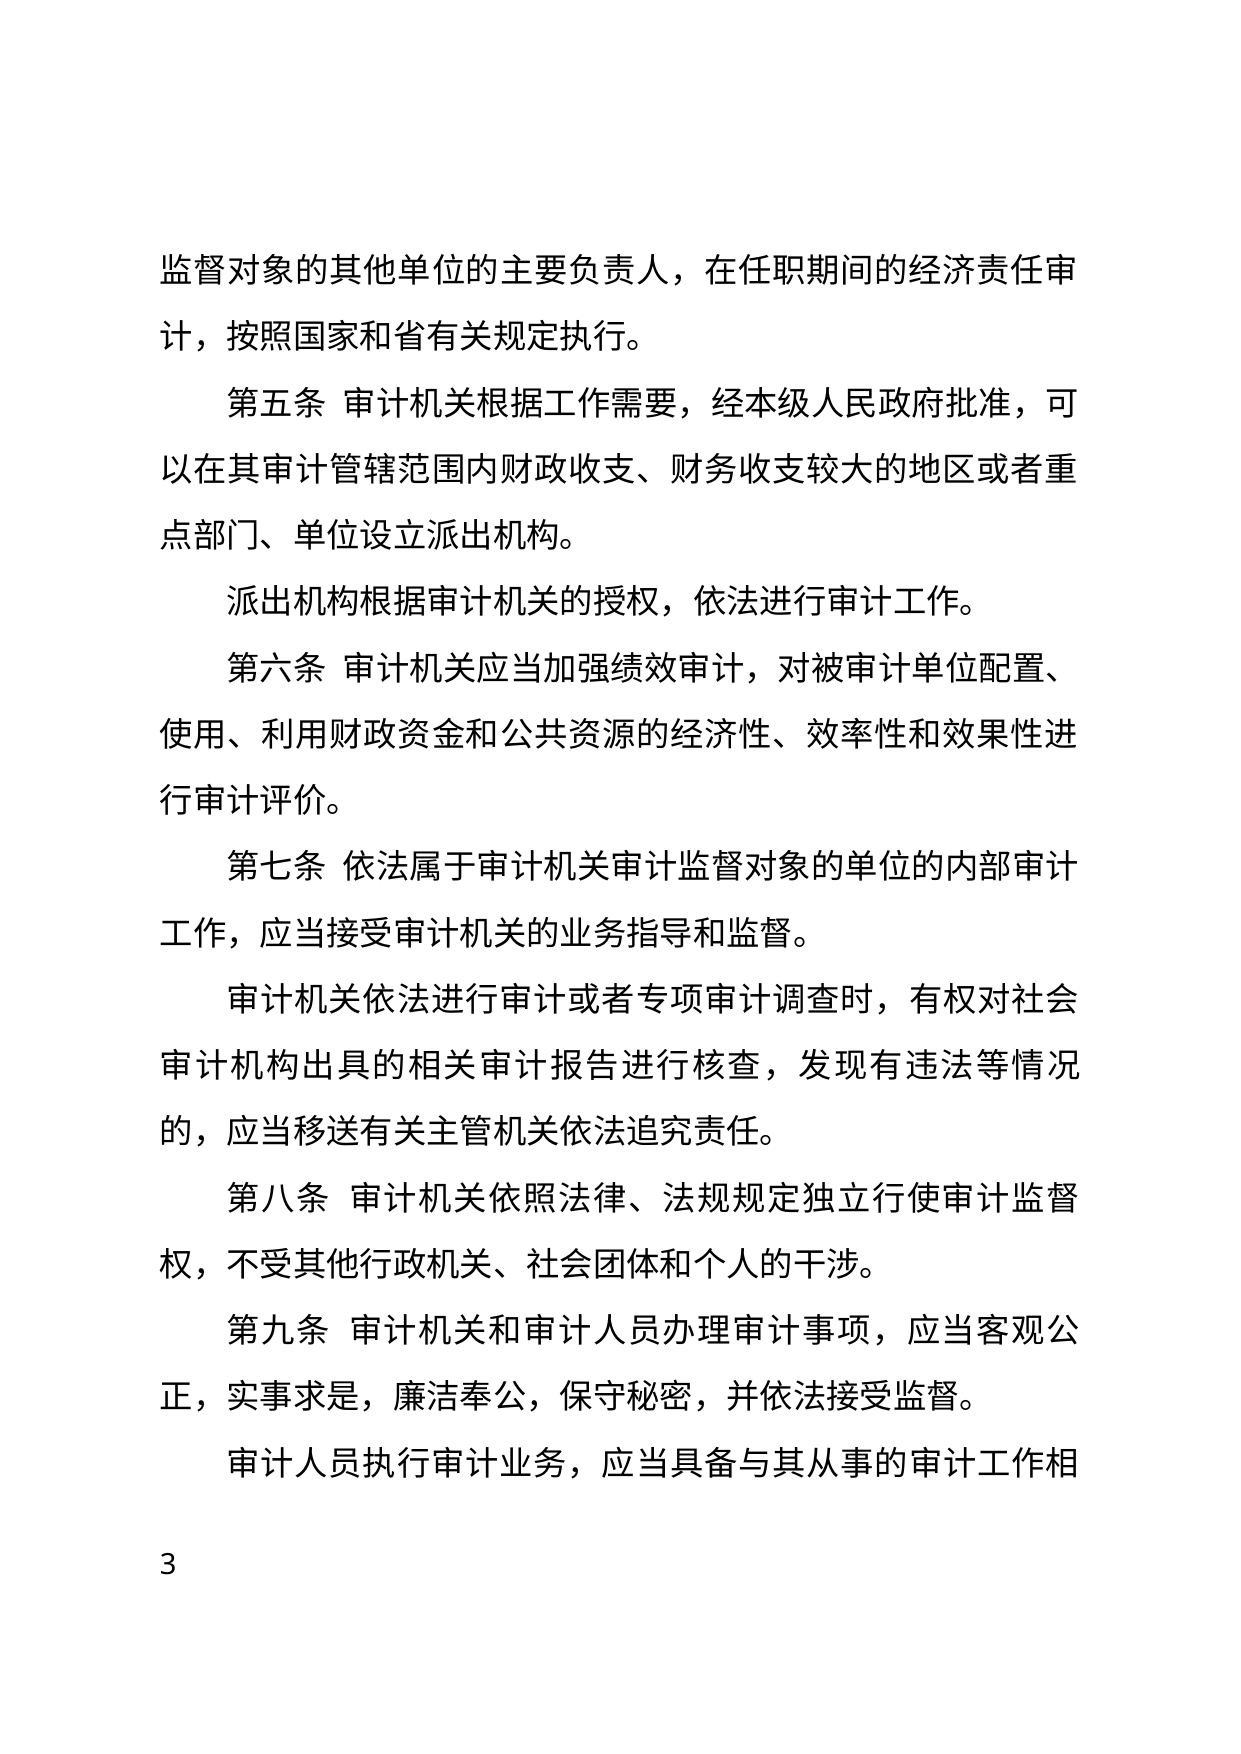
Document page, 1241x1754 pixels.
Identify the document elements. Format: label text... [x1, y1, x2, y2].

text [159, 235, 1081, 367]
text 第八条 审计机关依照法律、法规规定独立行使审计监督权，不受其他行政机关、社会团体和个人的干涉。 [159, 1162, 1081, 1295]
text 派出机构根据审计机关的授权，依法进行审计工作。 [159, 566, 1081, 632]
text 第七条 依法属于审计机关审计监督对象的单位的内部审计工作，应当接受审计机关的业务指导和监督。 [159, 831, 1081, 964]
text 第九条 审计机关和审计人员办理审计事项，应当客观公正，实事求是，廉洁奉公，保守秘密，并依法接受监督。 [159, 1295, 1081, 1427]
text 审计机关依法进行审计或者专项审计调查时，有权对社会审计机构出具的相关审计报告进行核查，发现有违法等情况的，应当移送有关主管机关依法追究责任。 [159, 964, 1081, 1162]
text 第六条 审计机关应当加强绩效审计，对被审计单位配置、使用、利用财政资金和公共资源的经济性、效率性和效果性进行审计评价。 [159, 632, 1081, 831]
text 第五条 审计机关根据工作需要，经本级人民政府批准，可以在其审计管辖范围内财政收支、财务收支较大的地区或者重点部门、单位设立派出机构。 [159, 367, 1081, 566]
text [159, 1427, 1081, 1494]
